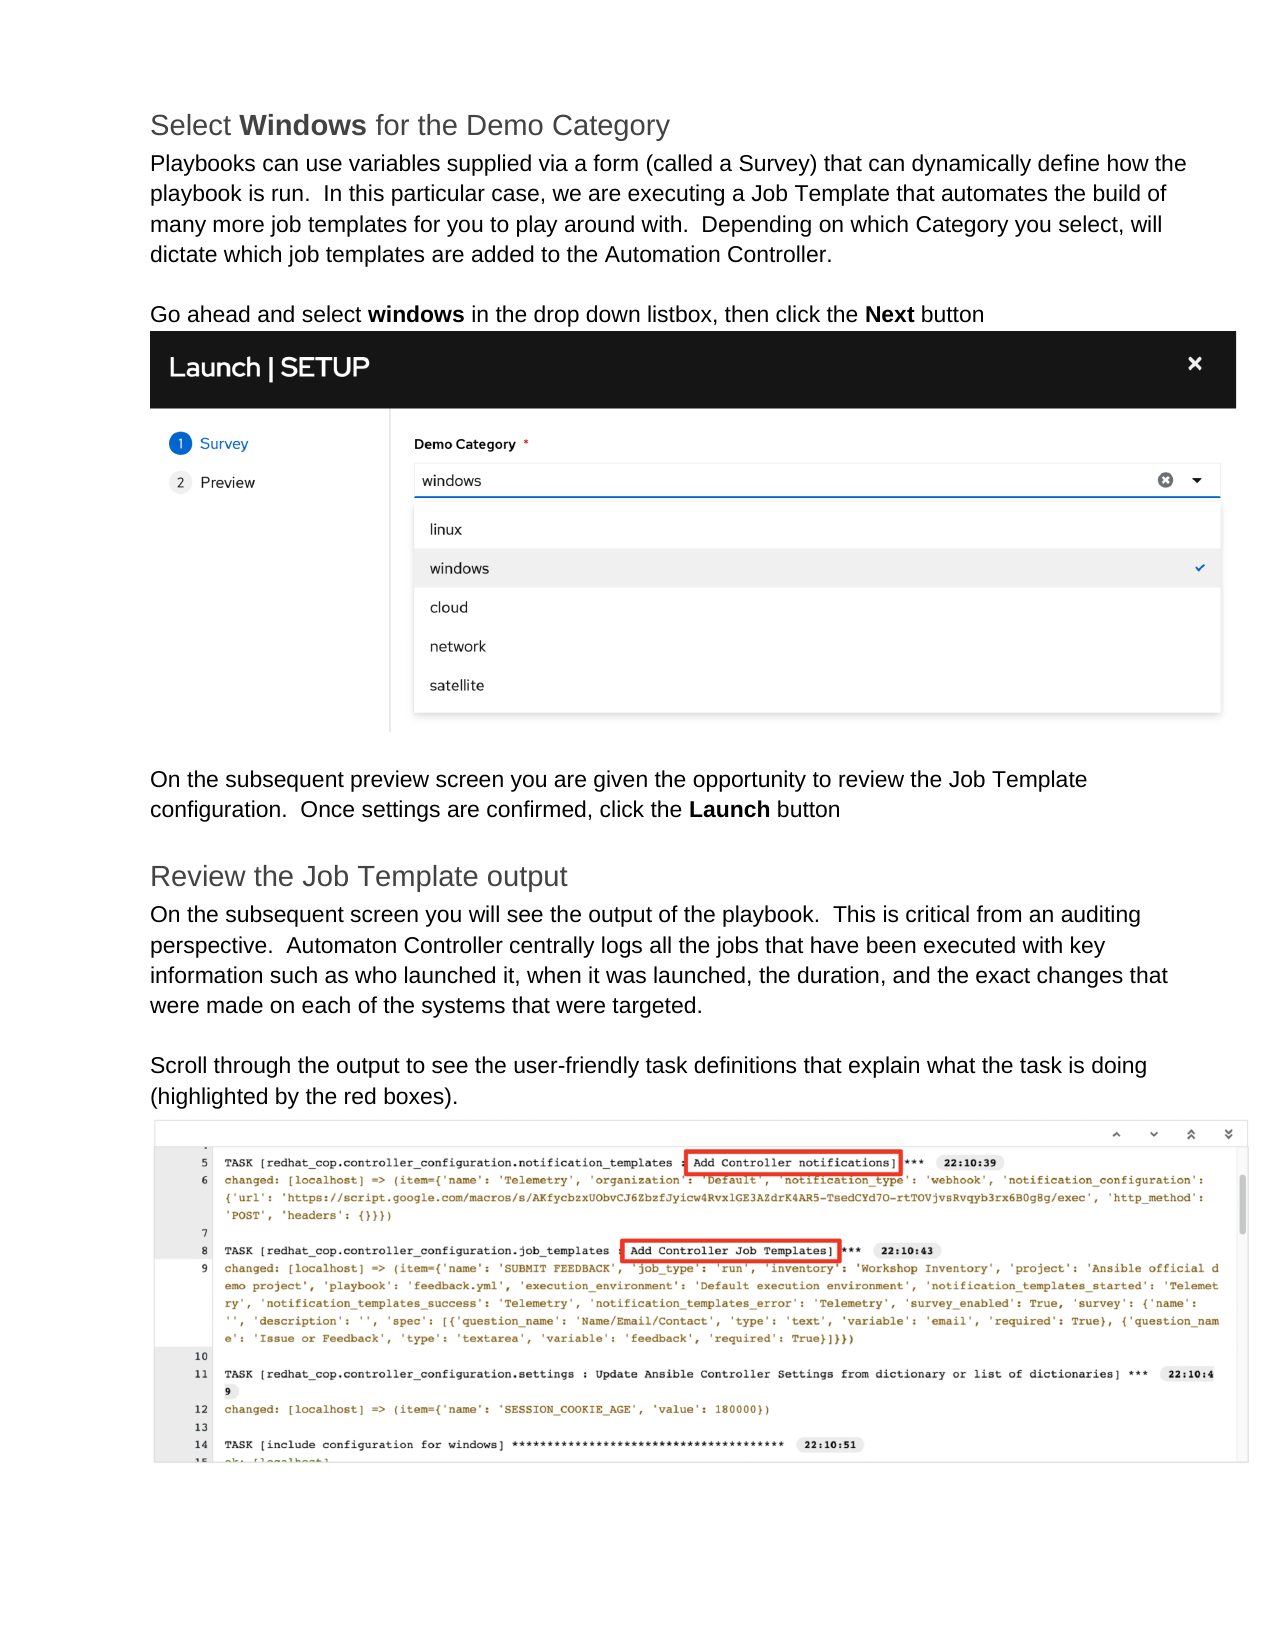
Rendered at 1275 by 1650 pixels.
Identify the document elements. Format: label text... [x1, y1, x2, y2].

picture [150, 331, 1237, 732]
text Playbooks can use variables supplied via a form (called a Survey) that can dynamically define how the playbook is run. In this particular case, we are executing a Job Template that automates the build of many more job templates for you to play around with. Depending on which Category you select, will dictate which job templates are added to the Automation Controller. [150, 150, 1200, 267]
text Scroll through the output to see the user-friendly task definitions that explain what the task is doing (highlighted by the red boxes). [150, 1052, 1200, 1109]
text On the subsequent screen you will see the output of the playbook. This is critical from an auditing perspective. Automaton Controller centrally logs all the jobs that have been executed with key information such as who launched it, when it was launched, the duration, and the exact changes that were made on each of the systems that were targeted. [150, 901, 1200, 1018]
text On the subsequent preview screen you are given the opportunity to review the Job Template configuration. Once settings are confirmed, click the Launch button [150, 766, 1200, 822]
subtitle Select Windows for the Demo Category [150, 108, 1200, 142]
text Go ahead and select windows in the drop down listbox, then click the Next button [150, 301, 1200, 331]
subtitle Review the Job Template output [150, 859, 1200, 893]
picture [150, 1112, 1256, 1469]
